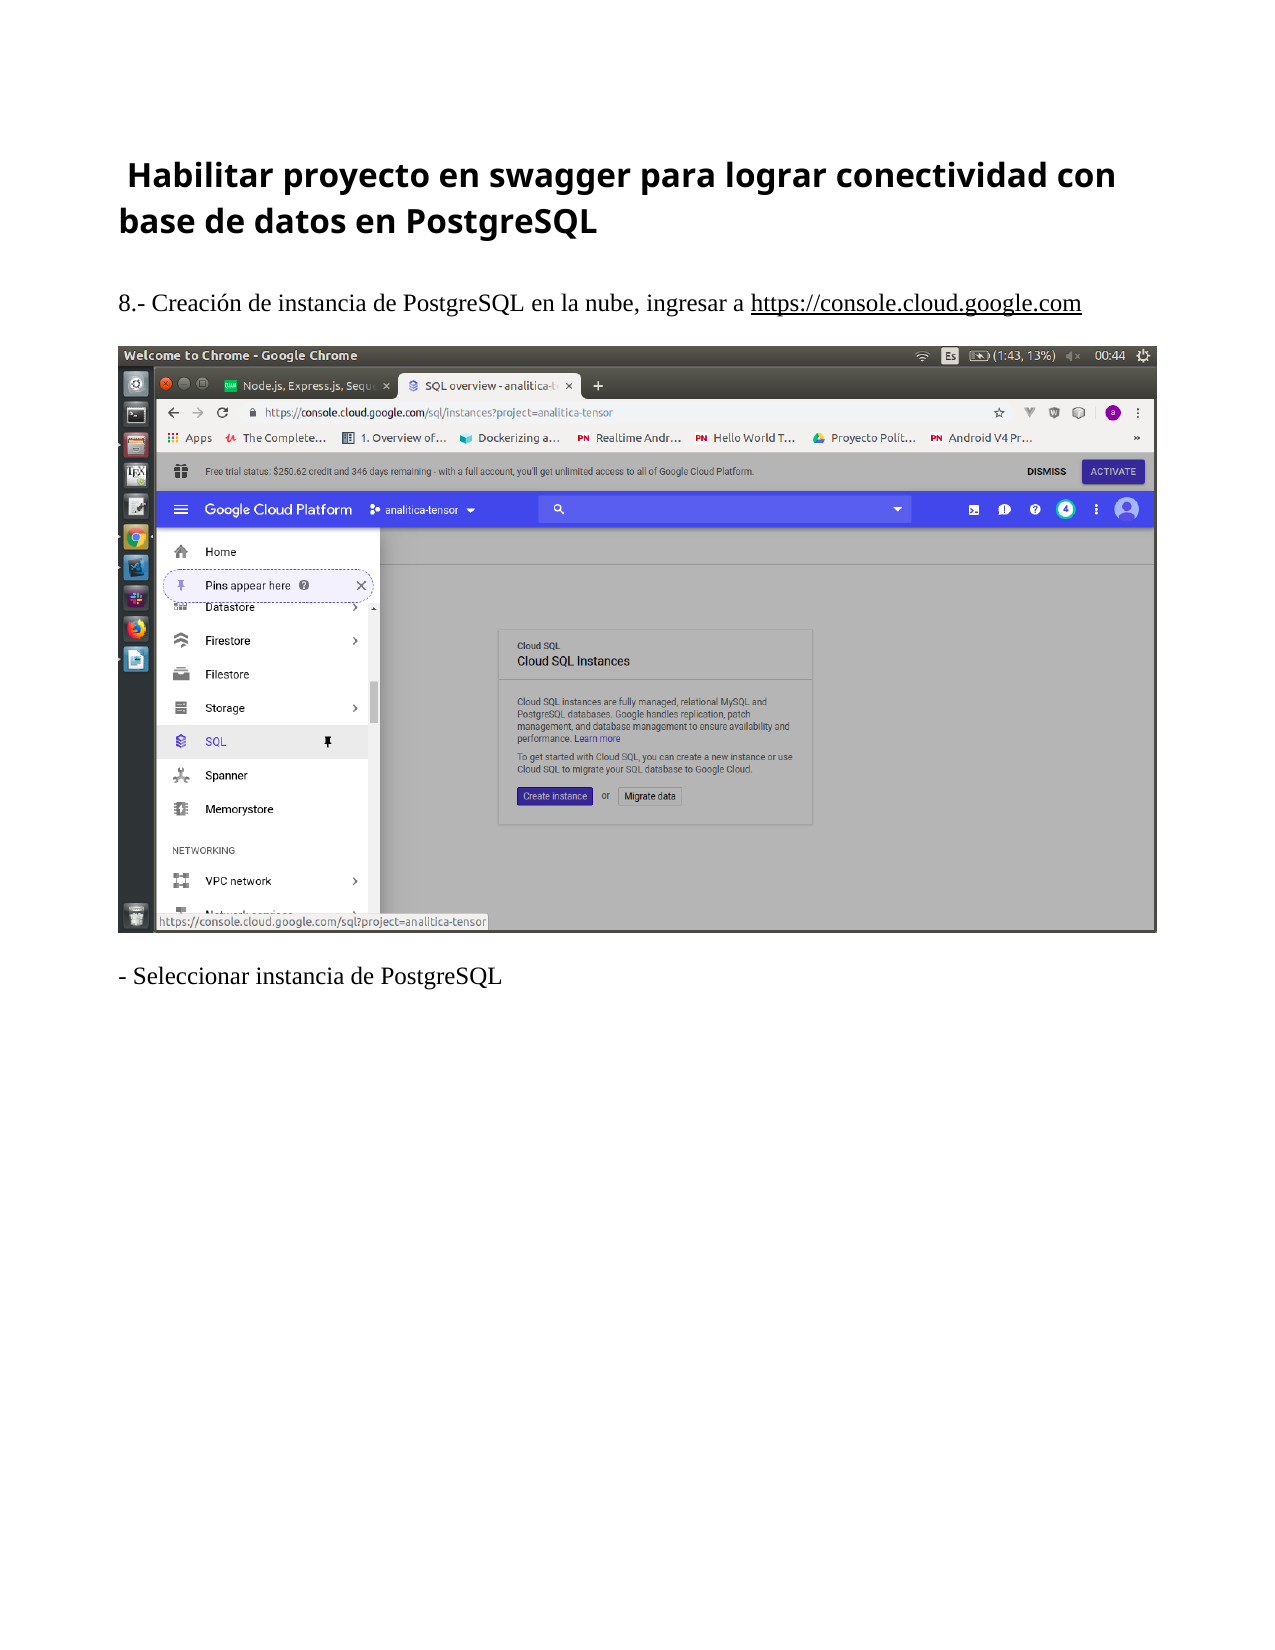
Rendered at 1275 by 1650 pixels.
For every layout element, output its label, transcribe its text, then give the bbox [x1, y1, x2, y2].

text - Seleccionar instancia de PostgreSQL [118, 961, 1157, 990]
text Habilitar proyecto en swagger para lograr conectividad con base de datos en PostgreSQL [118, 152, 1157, 243]
text 8.- Creación de instancia de PostgreSQL en la nube, ingresar a https://console.cloud.google.com [118, 288, 1157, 317]
picture [118, 346, 1157, 933]
